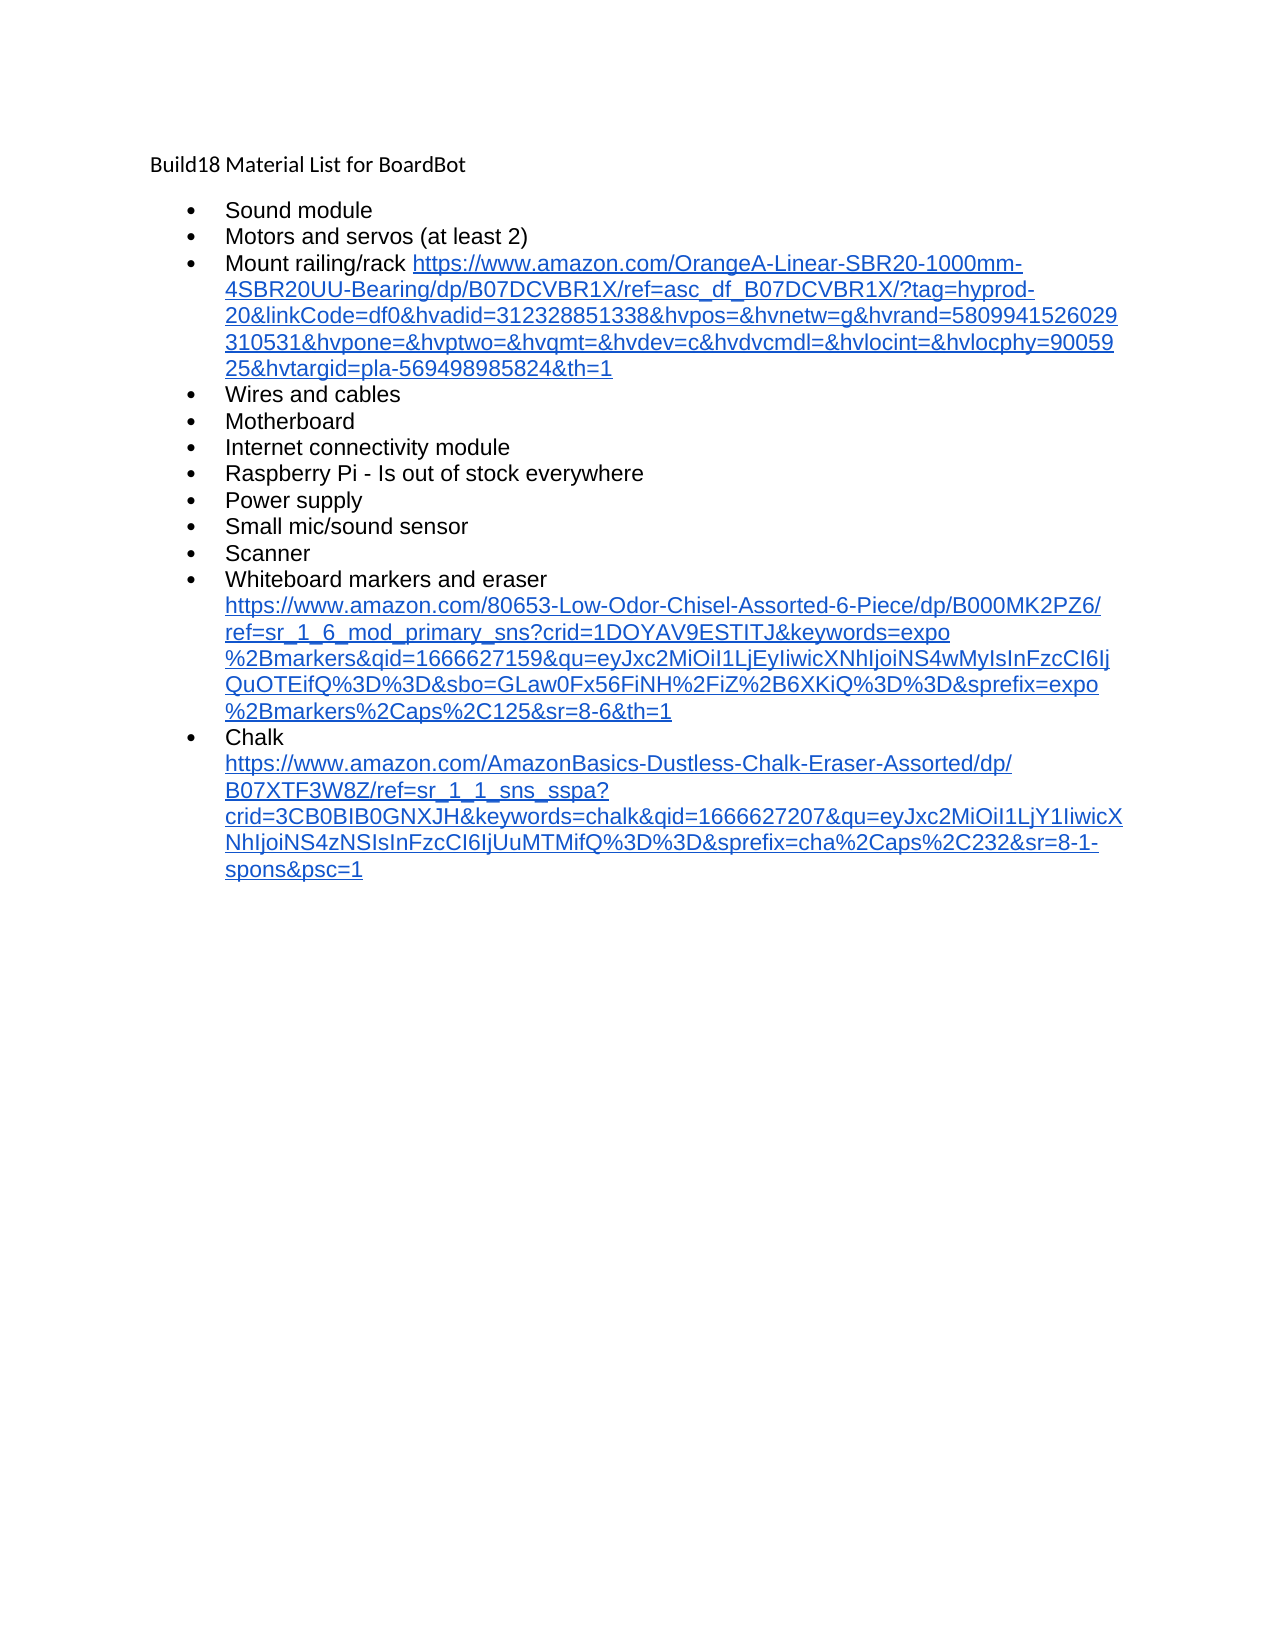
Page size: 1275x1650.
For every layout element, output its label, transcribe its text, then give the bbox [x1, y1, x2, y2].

text https://www.amazon.com/AmazonBasics-Dustless-Chalk-Eraser-Assorted/dp/B07XTF3W8Z/ref=sr_1_1_sns_sspa?crid=3CB0BIB0GNXJH&keywords=chalk&qid=1666627207&qu=eyJxc2MiOiI1LjY1IiwicXNhIjoiNS4zNSIsInFzcCI6IjUuMTMifQ%3D%3D&sprefix=cha%2Caps%2C232&sr=8-1-spons&psc=1 [225, 750, 1125, 882]
list Motors and servos (at least 2) [187, 223, 1125, 249]
list Raspberry Pi - Is out of stock everywhere [187, 460, 1125, 487]
list Whiteboard markers and eraser [187, 566, 1125, 592]
text https://www.amazon.com/80653-Low-Odor-Chisel-Assorted-6-Piece/dp/B000MK2PZ6/ref=sr_1_6_mod_primary_sns?crid=1DOYAV9ESTITJ&keywords=expo%2Bmarkers&qid=1666627159&qu=eyJxc2MiOiI1LjEyIiwicXNhIjoiNS4wMyIsInFzcCI6IjQuOTEifQ%3D%3D&sbo=GLaw0Fx56FiNH%2FiZ%2B6XKiQ%3D%3D&sprefix=expo%2Bmarkers%2Caps%2C125&sr=8-6&th=1 [225, 592, 1125, 724]
list Mount railing/rack https://www.amazon.com/OrangeA-Linear-SBR20-1000mm-4SBR20UU-Bearing/dp/B07DCVBR1X/ref=asc_df_B07DCVBR1X/?tag=hyprod-20&linkCode=df0&hvadid=312328851338&hvpos=&hvnetw=g&hvrand=5809941526029310531&hvpone=&hvptwo=&hvqmt=&hvdev=c&hvdvcmdl=&hvlocint=&hvlocphy=9005925&hvtargid=pla-569498985824&th=1 [187, 249, 1125, 381]
list Internet connectivity module [187, 434, 1125, 460]
list Chalk [187, 724, 1125, 750]
list Motherboard [187, 408, 1125, 434]
list Small mic/sound sensor [187, 513, 1125, 539]
list Sound module [187, 197, 1125, 223]
list Wires and cables [187, 381, 1125, 408]
list Power supply [187, 487, 1125, 513]
text Build18 Material List for BoardBot [150, 150, 1125, 178]
list Scanner [187, 539, 1125, 566]
